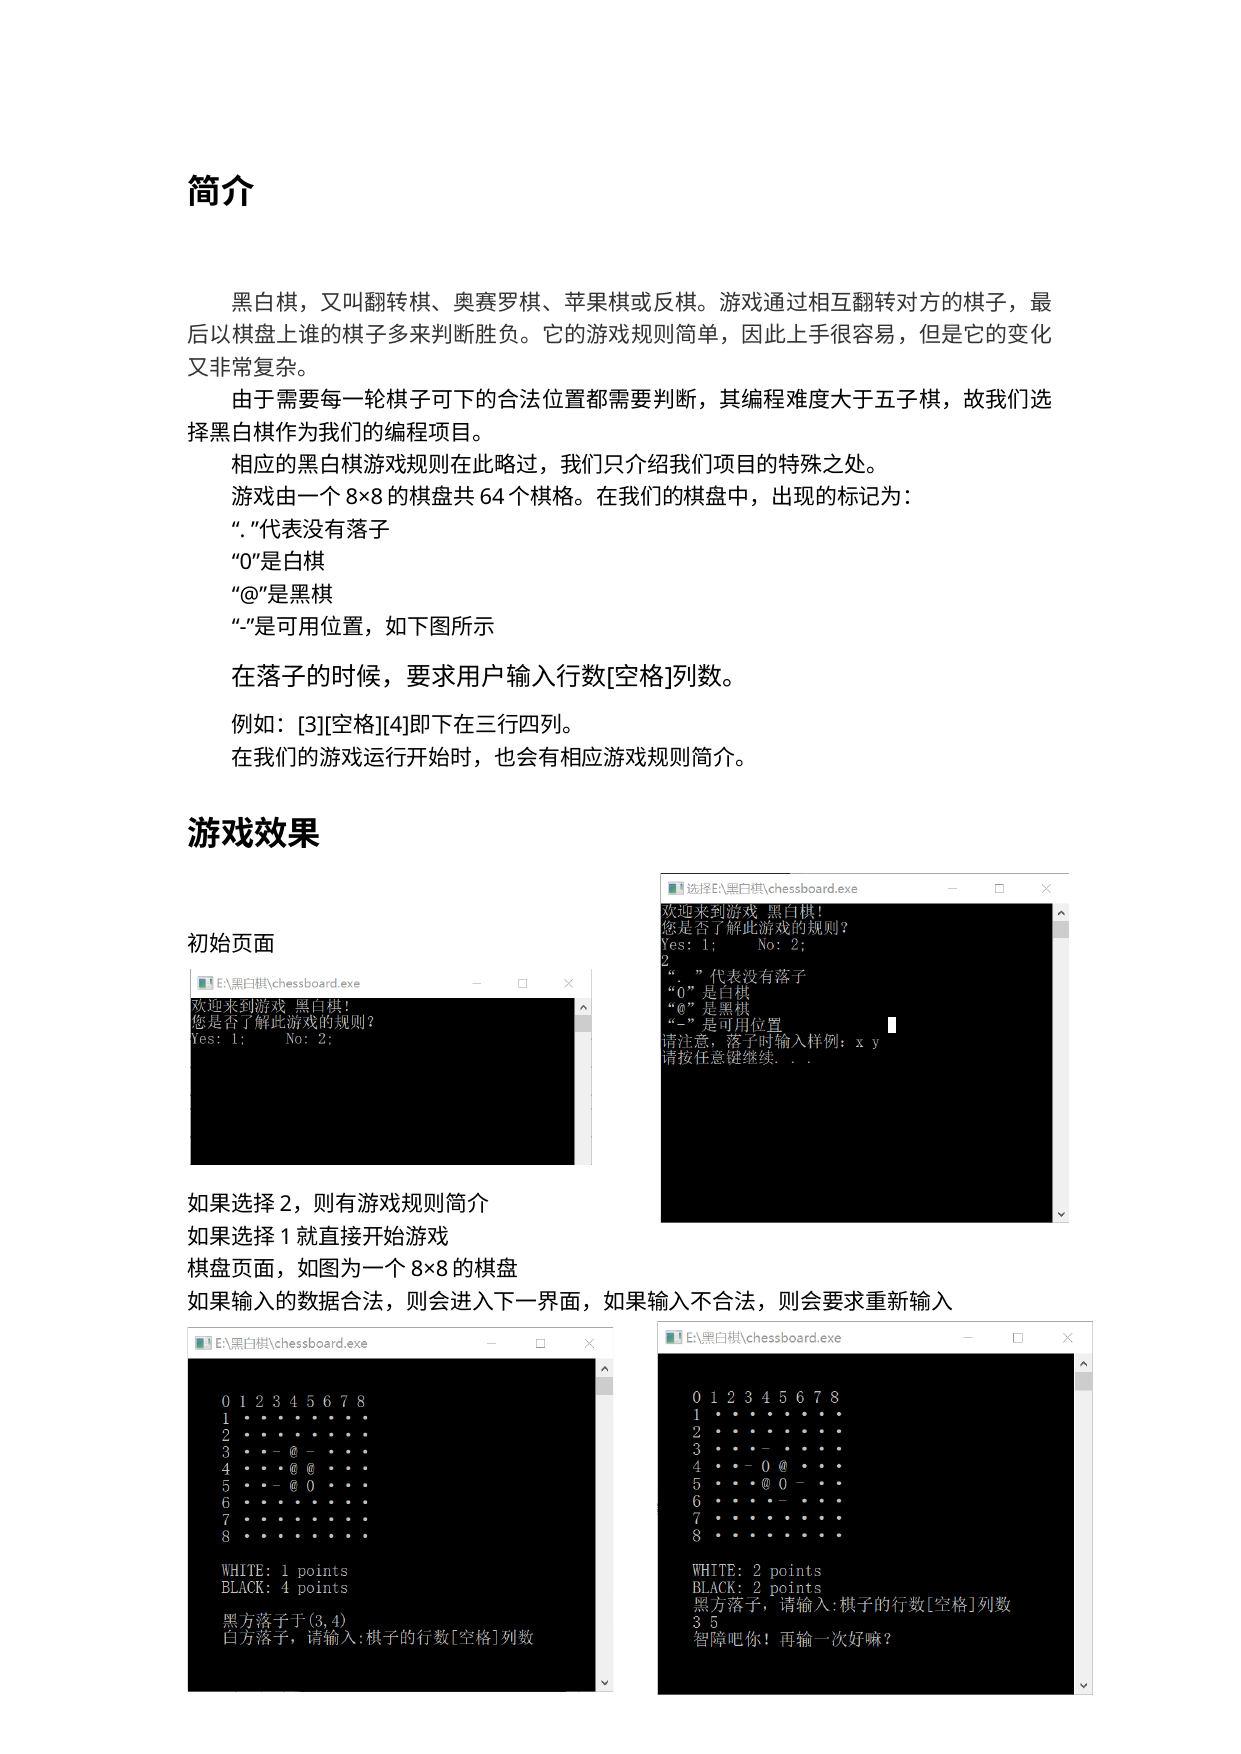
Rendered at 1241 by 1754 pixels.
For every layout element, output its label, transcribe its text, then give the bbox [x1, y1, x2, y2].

text 相应的黑白棋游戏规则在此略过，我们只介绍我们项目的特殊之处。 [187, 447, 1053, 479]
text 在我们的游戏运行开始时，也会有相应游戏规则简介。 [187, 739, 1053, 772]
picture [660, 873, 1069, 1223]
text 如果输入的数据合法，则会进入下一界面，如果输入不合法，则会要求重新输入 [187, 1283, 1053, 1316]
text “@”是黑棋 [187, 577, 1053, 609]
text “0”是白棋 [187, 544, 1053, 577]
text “. ”代表没有落子 [187, 512, 1053, 544]
picture [187, 1327, 614, 1692]
text 棋盘页面，如图为一个8×8的棋盘 [187, 1251, 1053, 1283]
text 黑白棋，又叫翻转棋、奥赛罗棋、苹果棋或反棋。游戏通过相互翻转对方的棋子，最后以棋盘上谁的棋子多来判断胜负。它的游戏规则简单，因此上手很容易，但是它的变化又非常复杂。 [187, 284, 1053, 382]
text 初始页面 [187, 926, 660, 958]
picture [190, 969, 592, 1165]
text 如果选择2，则有游戏规则简介 [187, 1186, 660, 1218]
text “-”是可用位置，如下图所示 [187, 609, 1053, 642]
text 在落子的时候，要求用户输入行数[空格]列数。 [187, 642, 1053, 707]
subtitle 简介 [187, 157, 1053, 222]
text 如果选择1就直接开始游戏 [187, 1218, 1053, 1251]
text 游戏由一个8×8的棋盘共64个棋格。在我们的棋盘中，出现的标记为： [187, 479, 1053, 512]
picture [657, 1321, 1093, 1695]
text 由于需要每一轮棋子可下的合法位置都需要判断，其编程难度大于五子棋，故我们选择黑白棋作为我们的编程项目。 [187, 382, 1053, 447]
text 例如：[3][空格][4]即下在三行四列。 [187, 707, 1053, 739]
subtitle 游戏效果 [187, 799, 1053, 864]
